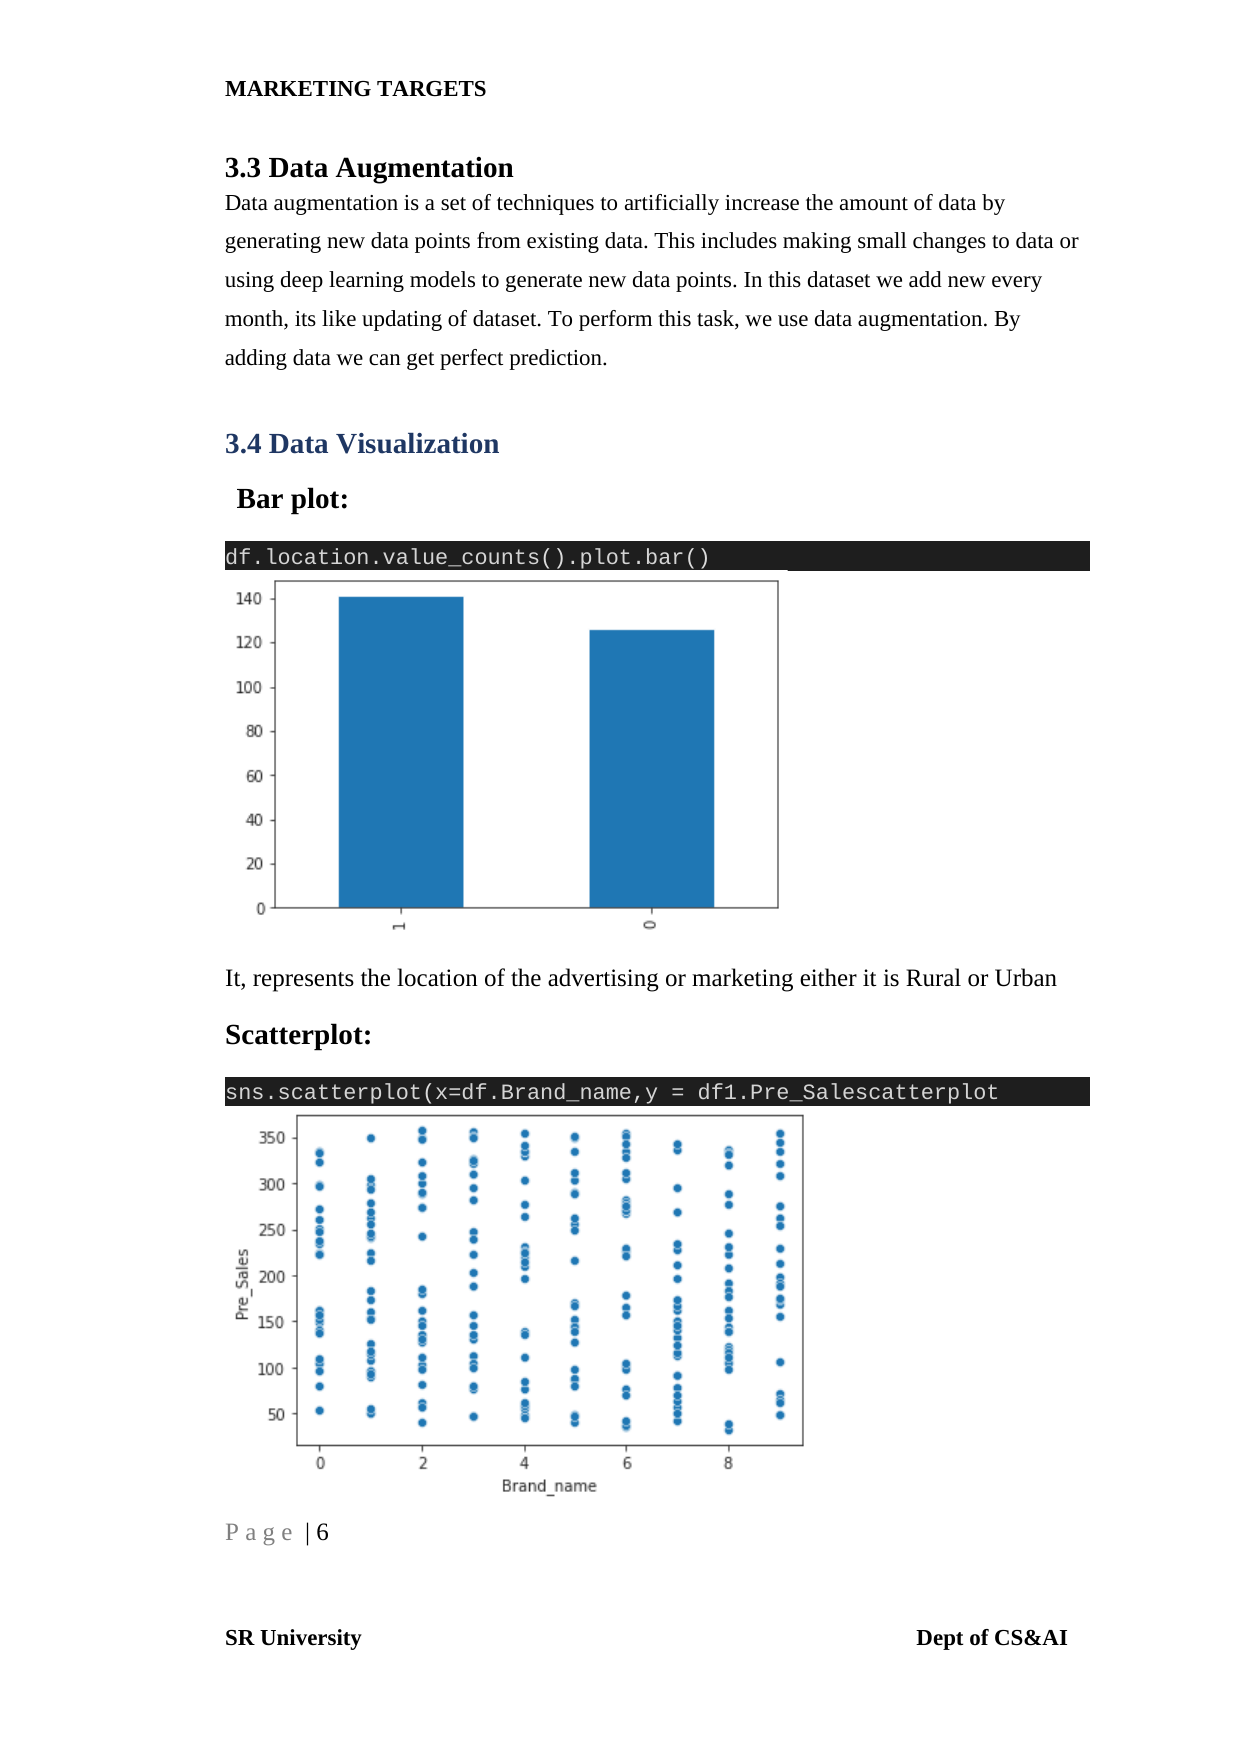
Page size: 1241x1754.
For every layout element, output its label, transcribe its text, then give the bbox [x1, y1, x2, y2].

text sns.scatterplot(x=df.Brand_name,y = df1.Pre_Salescatterplot [225, 1077, 1090, 1106]
subtitle 3.3 Data Augmentation [224, 150, 1090, 183]
picture [224, 1106, 813, 1504]
subtitle 3.4 Data Visualization [225, 427, 629, 460]
text Bar plot: [225, 482, 1090, 515]
text Scatterplot: [225, 1017, 1090, 1051]
text Page | 6 [225, 1517, 1090, 1546]
picture [225, 570, 788, 939]
text df.location.value_counts().plot.bar() [225, 541, 1090, 571]
text It, represents the location of the advertising or marketing either it is Rural or Urban [225, 963, 1090, 992]
text Data augmentation is a set of techniques to artificially increase the amount of data by generating new data points from existing data. This includes making small changes to data or using deep learning models to generate new data points. In this dataset we add new every month, its like updating of dataset. To perform this task, we use data augmentation. By adding data we can get perfect prediction. [224, 188, 1085, 371]
